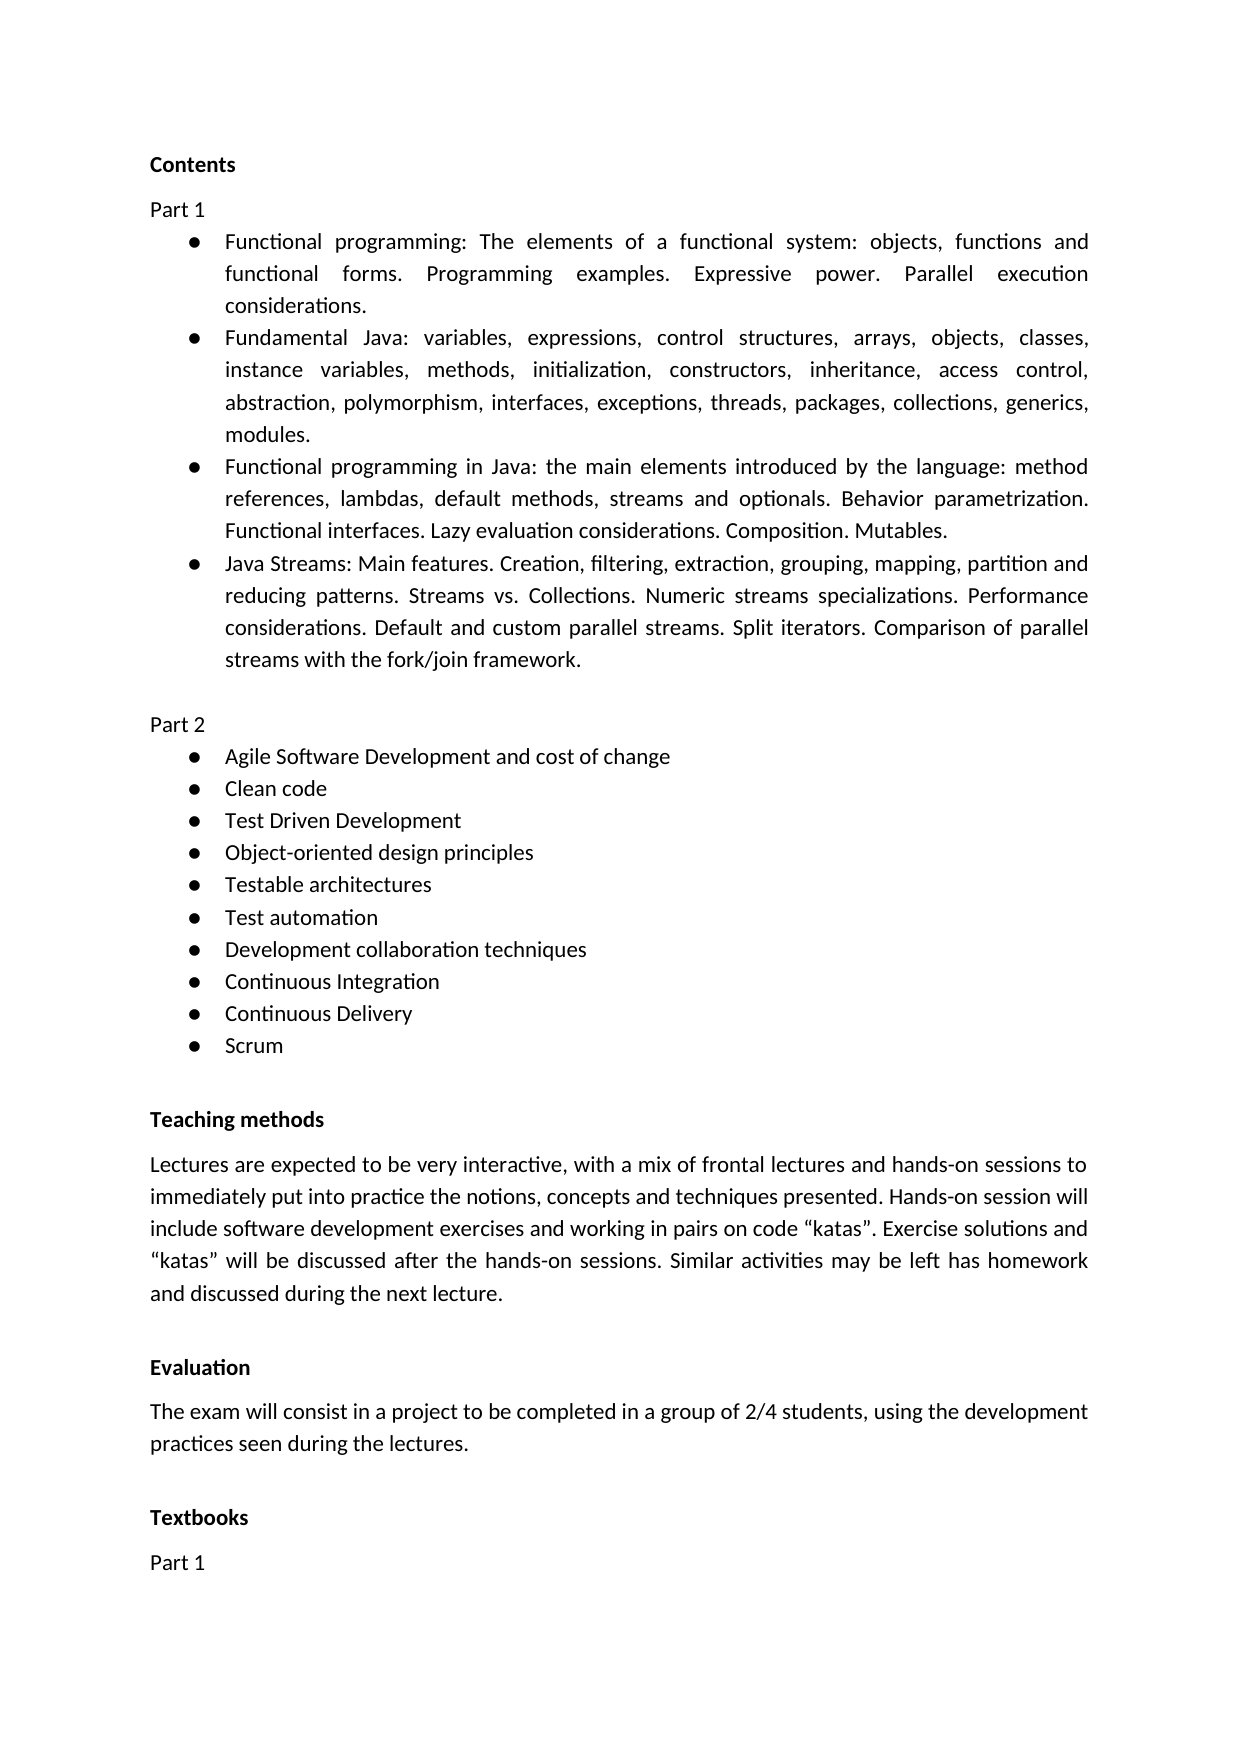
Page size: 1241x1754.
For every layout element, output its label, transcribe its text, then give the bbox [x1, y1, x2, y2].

list Development collaboration techniques [187, 935, 1090, 963]
list Testable architectures [187, 871, 1090, 899]
text The exam will consist in a project to be completed in a group of 2/4 students, using the development practices seen during the lectures. [150, 1397, 1090, 1458]
list Fundamental Java: variables, expressions, control structures, arrays, objects, classes, instance variables, methods, initialization, constructors, inheritance, access control, abstraction, polymorphism, interfaces, exceptions, threads, packages, collections, generics, modules. [187, 323, 1090, 448]
text Lectures are expected to be very interactive, with a mix of frontal lectures and hands-on sessions to immediately put into practice the notions, concepts and techniques presented. Hands-on session will include software development exercises and working in pairs on code “katas”. Exercise solutions and “katas” will be discussed after the hands-on sessions. Similar activities may be left has homework and discussed during the next lecture. [150, 1150, 1090, 1307]
subtitle Contents [150, 150, 1090, 178]
text Part 1 [150, 1548, 1090, 1576]
subtitle Evaluation [150, 1353, 1090, 1381]
list Object-oriented design principles [187, 838, 1090, 866]
list Continuous Integration [187, 967, 1090, 995]
list Clean code [187, 774, 1090, 802]
text Part 2 [150, 710, 1090, 738]
text Part 1 [150, 195, 1090, 223]
list Scrum [187, 1032, 1090, 1059]
list Functional programming: The elements of a functional system: objects, functions and functional forms. Programming examples. Expressive power. Parallel execution considerations. [187, 227, 1090, 319]
list Test automation [187, 903, 1090, 931]
subtitle Textbooks [150, 1503, 1090, 1531]
list Test Driven Development [187, 806, 1090, 834]
list Agile Software Development and cost of change [187, 742, 1090, 770]
list Continuous Delivery [187, 999, 1090, 1027]
subtitle Teaching methods [150, 1105, 1090, 1133]
list Functional programming in Java: the main elements introduced by the language: method references, lambdas, default methods, streams and optionals. Behavior parametrization. Functional interfaces. Lazy evaluation considerations. Composition. Mutables. [187, 452, 1090, 544]
list Java Streams: Main features. Creation, filtering, extraction, grouping, mapping, partition and reducing patterns. Streams vs. Collections. Numeric streams specializations. Performance considerations. Default and custom parallel streams. Split iterators. Comparison of parallel streams with the fork/join framework. [187, 549, 1090, 673]
